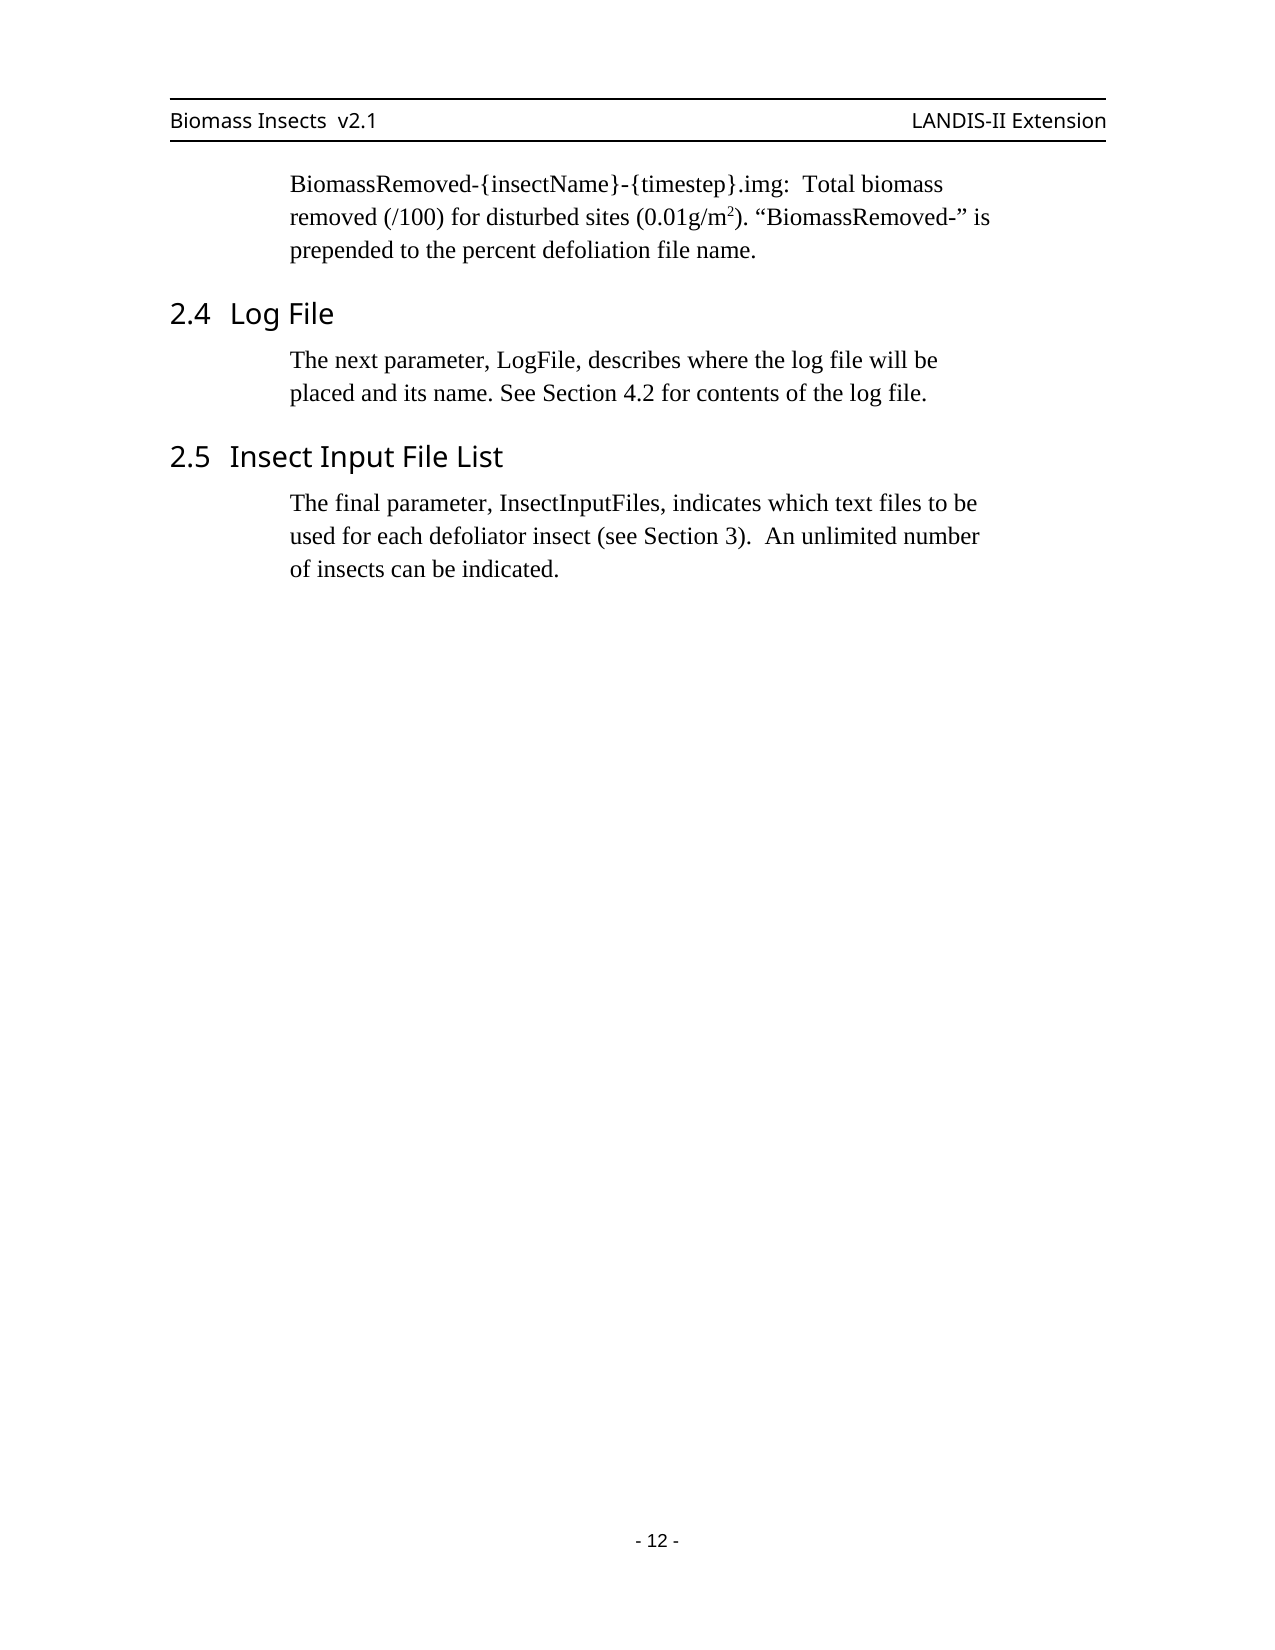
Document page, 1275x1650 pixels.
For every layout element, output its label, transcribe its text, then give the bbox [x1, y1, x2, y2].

text The final parameter, InsectInputFiles, indicates which text files to be used for each defoliator insect (see Section 4). An unlimited number of insects can be indicated. [289, 488, 1001, 583]
text The next parameter, LogFile, describes where the log file will be placed and its name. See Section 5.2 for contents of the log file. [289, 345, 1001, 407]
text BiomassRemoved-{insectName}-{timestep}.img: Total biomass removed (/100) for disturbed sites (0.01g/m2). “BiomassRemoved-” is prepended to the percent defoliation file name. [289, 169, 1001, 264]
subtitle Insect Input File List [169, 436, 1106, 476]
subtitle Log File [169, 293, 1106, 333]
